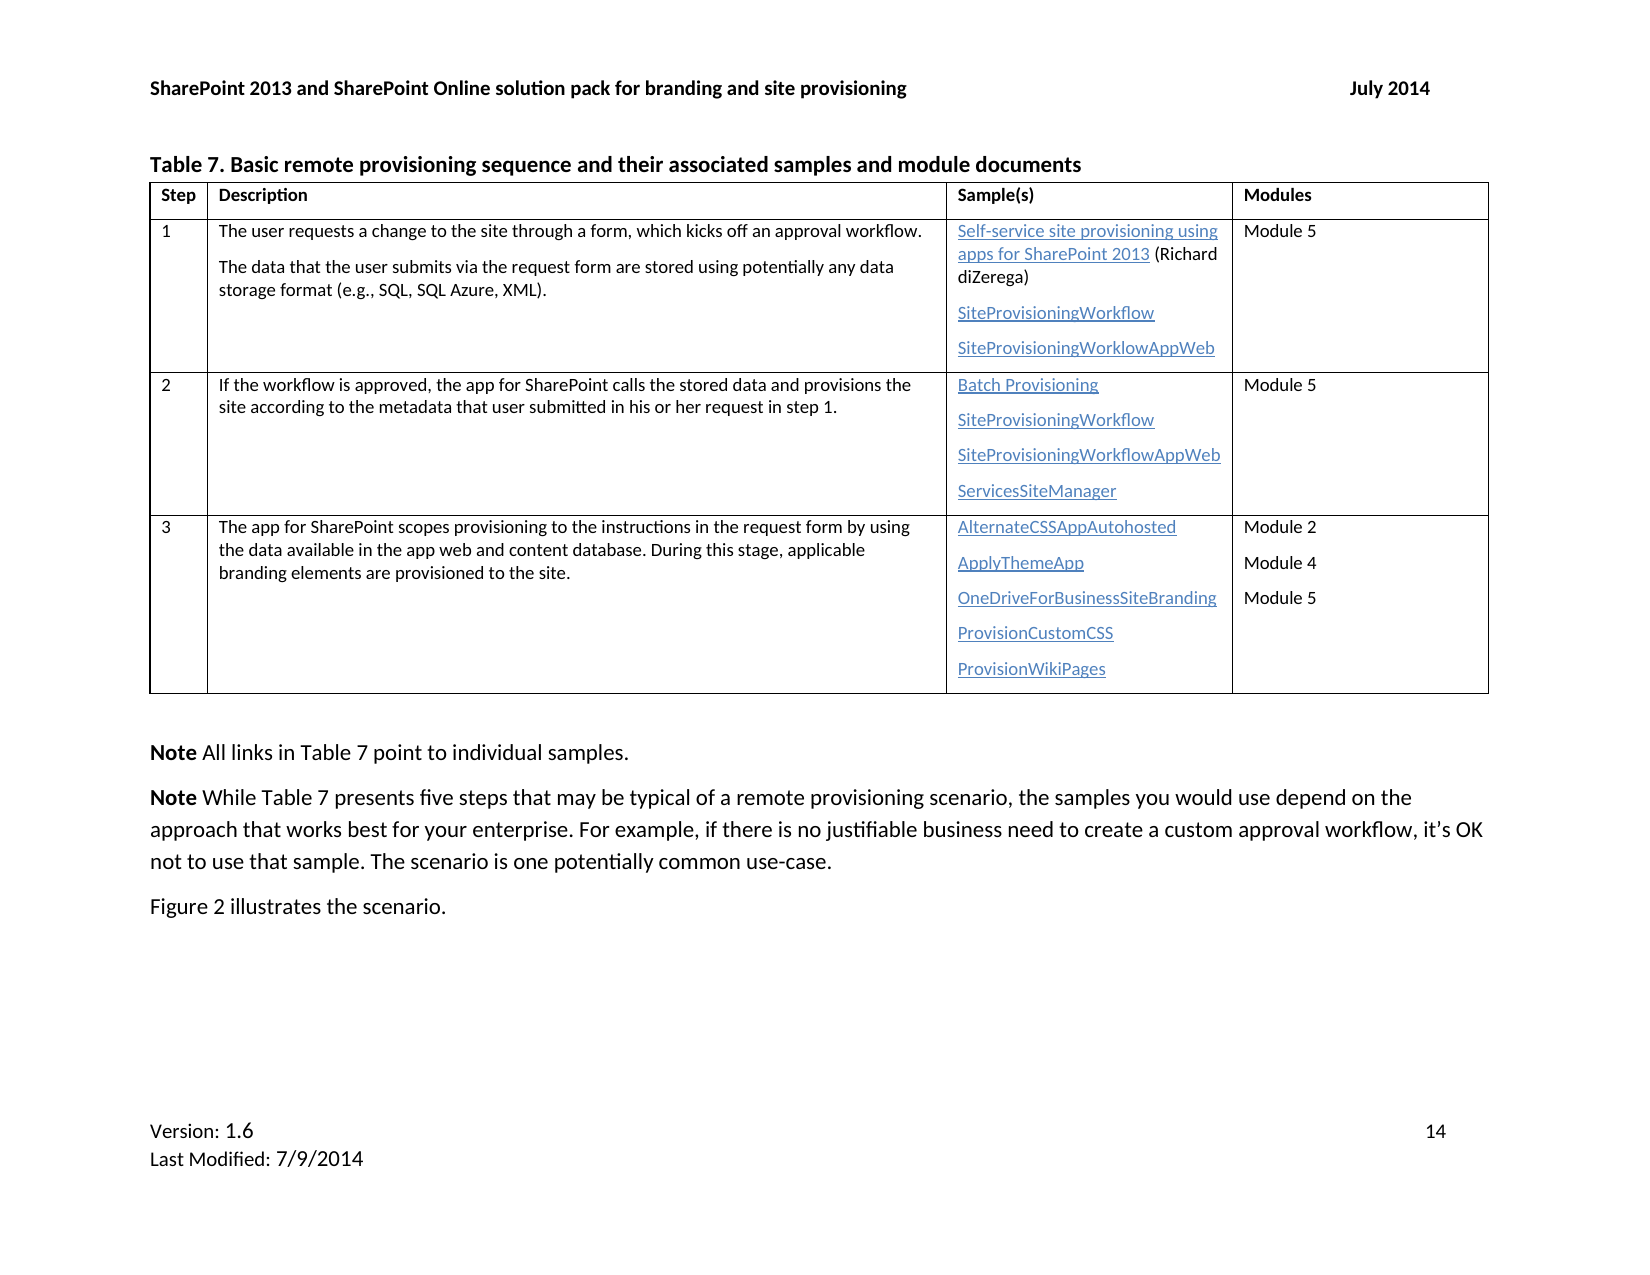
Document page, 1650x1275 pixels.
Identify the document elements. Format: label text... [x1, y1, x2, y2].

table_cell The user requests a change to the site through a form, which kicks off an approval workflow. The data that the user submits via the request form are stored using potentially any data storage format (e.g., SQL, SQL Azure, XML). [208, 220, 946, 372]
table_header Sample(s) [947, 183, 1232, 219]
text Note All links in Table 7 point to individual samples. [150, 738, 1500, 766]
table_cell If the workflow is approved, the app for SharePoint calls the stored data and provisions the site according to the metadata that user submitted in his or her request in step 1. [208, 373, 946, 514]
table_cell AlternateCSSAppAutohosted ApplyThemeApp OneDriveForBusinessSiteBranding ProvisionCustomCSS ProvisionWikiPages [947, 516, 1232, 693]
table_cell 3 [151, 516, 207, 693]
text Note While Table 7 presents five steps that may be typical of a remote provisioning scenario, the samples you would use depend on the approach that works best for your enterprise. For example, if there is no justifiable business need to create a custom approval workflow, it’s OK not to use that sample. The scenario is one potentially common use-case. [150, 783, 1500, 875]
table_cell 2 [151, 373, 207, 514]
table_header Modules [1233, 183, 1488, 219]
table_cell 1 [151, 220, 207, 372]
text Figure 2 illustrates the scenario. [150, 892, 1500, 920]
table_cell Self-service site provisioning using apps for SharePoint 2013 (Richard diZerega) SiteProvisioningWorkflow SiteProvisioningWorklowAppWeb [947, 220, 1232, 372]
table_cell Module 5 [1233, 373, 1488, 514]
table_cell Module 2 Module 4 Module 5 [1233, 516, 1488, 693]
text Table 7. Basic remote provisioning sequence and their associated samples and module documents [150, 150, 1500, 178]
table_cell The app for SharePoint scopes provisioning to the instructions in the request form by using the data available in the app web and content database. During this stage, applicable branding elements are provisioned to the site. [208, 516, 946, 693]
table_header Description [208, 183, 946, 219]
table_header Step [151, 183, 207, 219]
table_cell Batch Provisioning SiteProvisioningWorkflow SiteProvisioningWorkflowAppWeb ServicesSiteManager [947, 373, 1232, 514]
table_cell Module 5 [1233, 220, 1488, 372]
